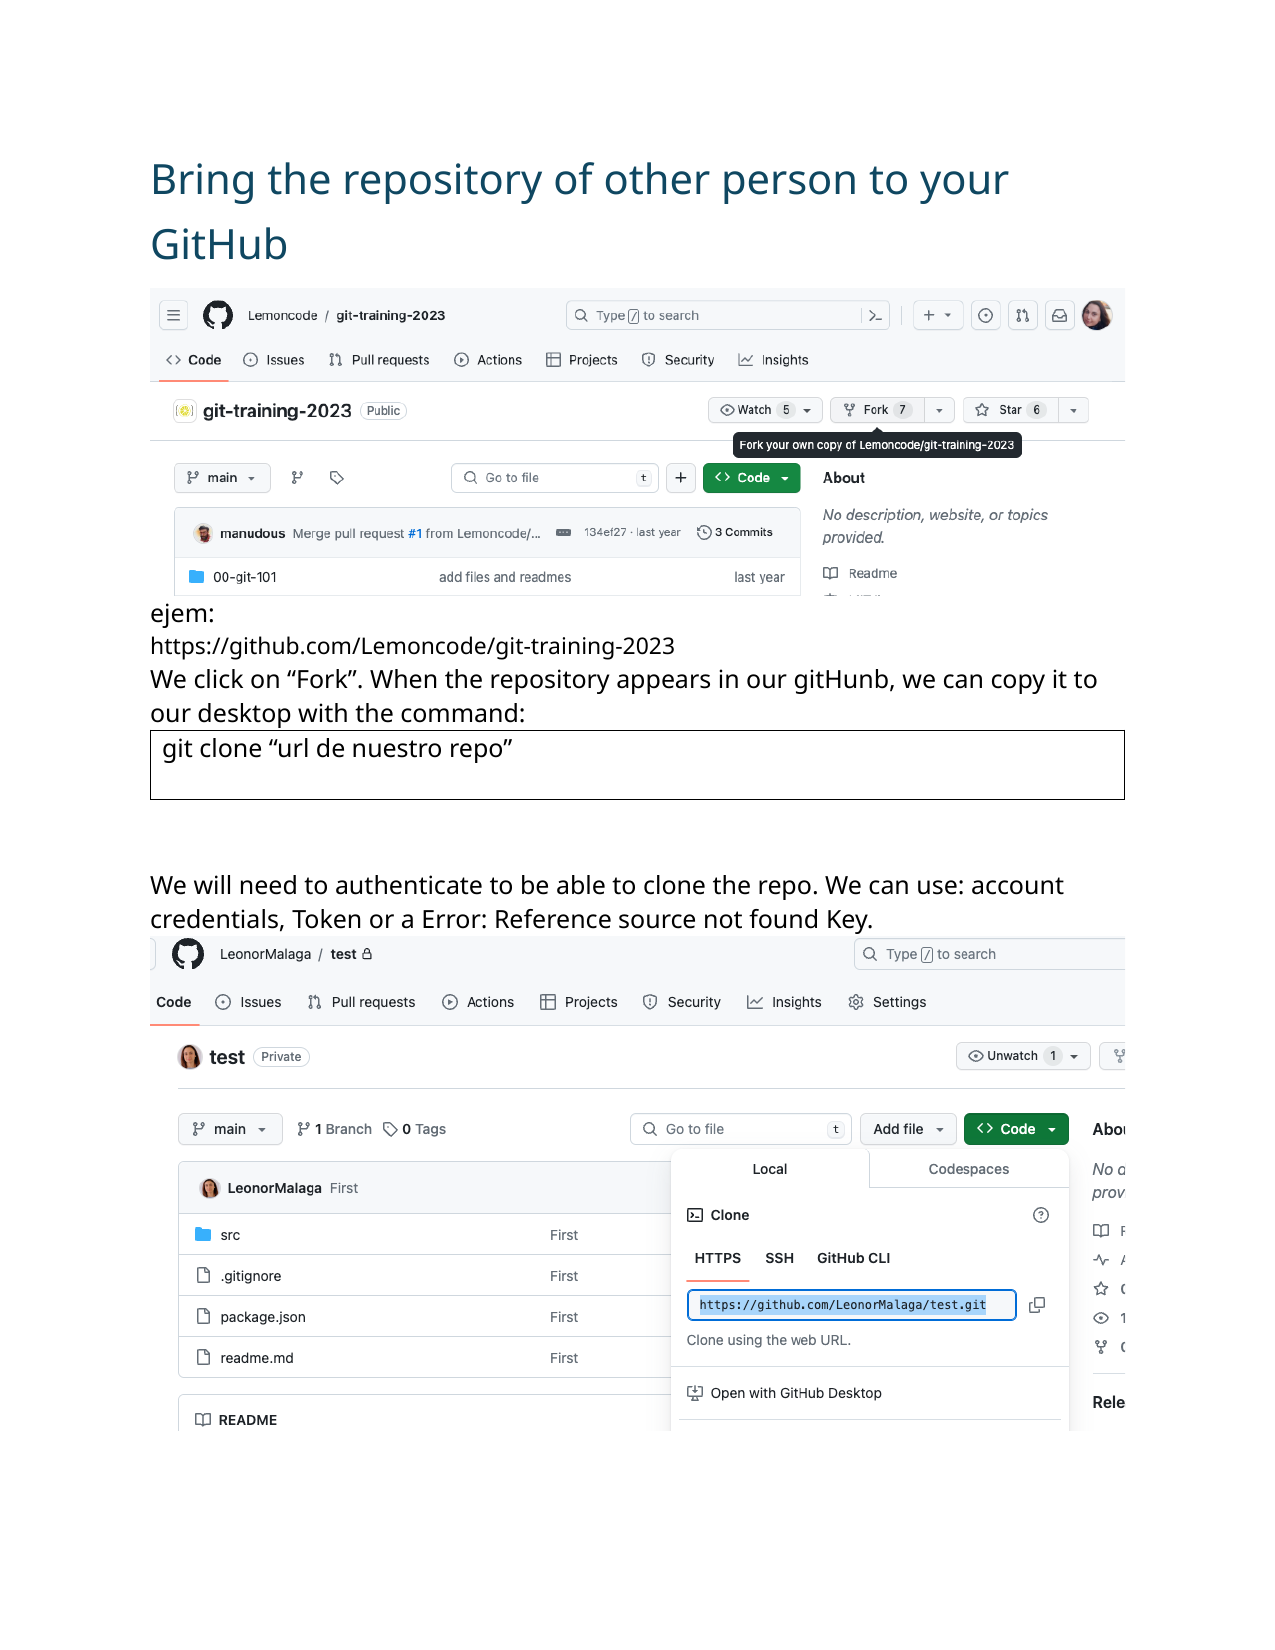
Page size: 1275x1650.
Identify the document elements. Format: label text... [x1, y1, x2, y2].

picture [150, 936, 1125, 1431]
table_header git clone “url de nuestro repo” [151, 731, 1124, 799]
subtitle Bring the repository of other person to your GitHub [150, 150, 1125, 272]
text https://github.com/Lemoncode/git-training-2023 [150, 630, 1125, 661]
text We click on “Fork”. When the repository appears in our gitHunb, we can copy it to our desktop with the command: [150, 661, 1125, 729]
text ejem: [150, 596, 1125, 630]
picture [150, 288, 1125, 596]
